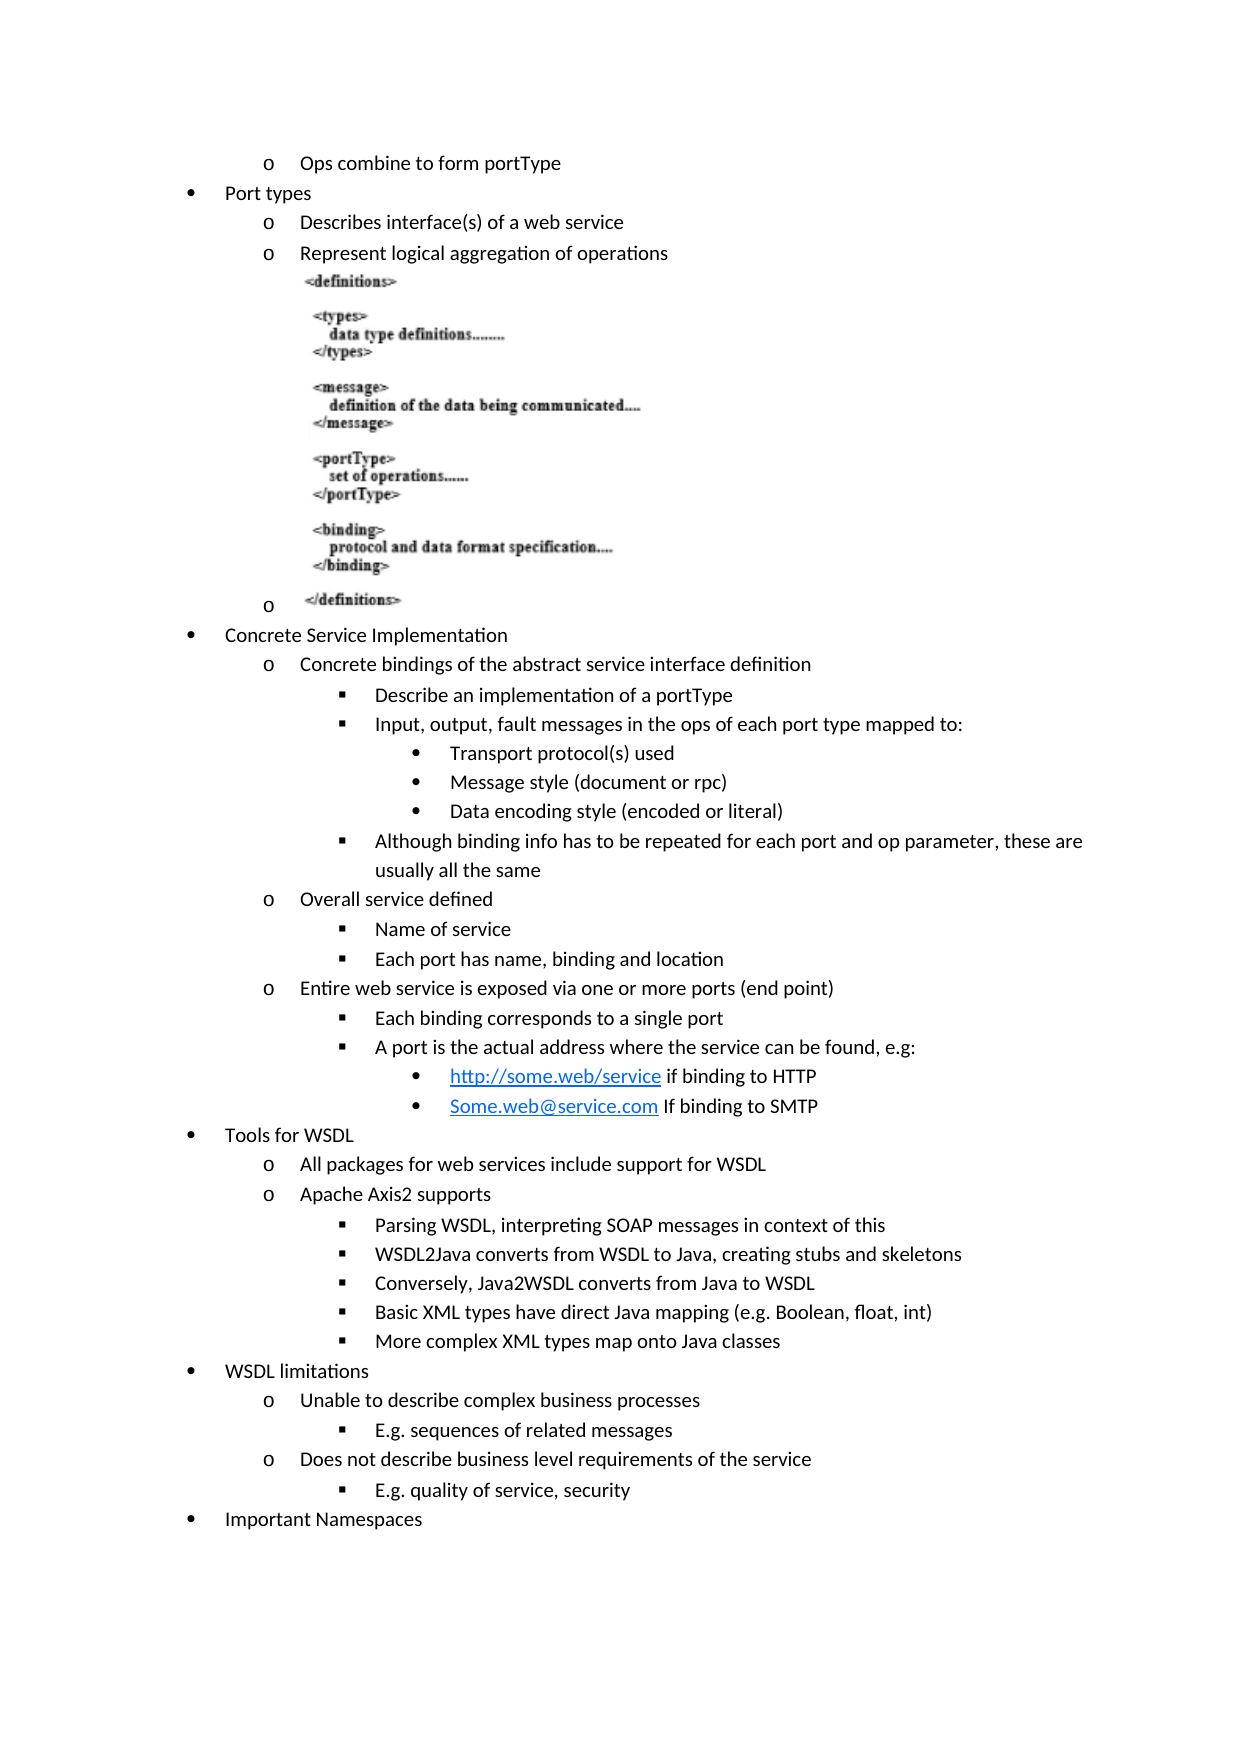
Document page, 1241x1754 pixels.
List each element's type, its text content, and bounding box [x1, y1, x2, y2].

list Although binding info has to be repeated for each port and op parameter, these are usually all the same [337, 828, 1090, 882]
list E.g. quality of service, security [337, 1477, 1090, 1502]
list Message style (document or rpc) [412, 769, 1090, 795]
list WSDL limitations [187, 1358, 1090, 1383]
list All packages for web services include support for WSDL [262, 1151, 1090, 1178]
list Name of service [337, 917, 1090, 942]
list E.g. sequences of related messages [337, 1417, 1090, 1443]
list Describes interface(s) of a web service [262, 209, 1090, 236]
list Ops combine to form portType [262, 150, 1090, 176]
list Port types [187, 180, 1090, 206]
list Important Namespaces [187, 1506, 1090, 1532]
list Each binding corresponds to a single port [337, 1005, 1090, 1031]
list Concrete bindings of the abstract service interface definition [262, 652, 1090, 678]
list A port is the actual address where the service can be found, e.g: [337, 1034, 1090, 1060]
list Tools for WSDL [187, 1122, 1090, 1147]
list http://some.web/service if binding to HTTP [412, 1064, 1090, 1089]
list WSDL2Java converts from WSDL to Java, creating stubs and skeletons [337, 1241, 1090, 1267]
list Parsing WSDL, interpreting SOAP messages in context of this [337, 1212, 1090, 1237]
list Does not describe business level requirements of the service [262, 1447, 1090, 1473]
picture [300, 270, 647, 613]
list Conversely, Java2WSDL converts from Java to WSDL [337, 1270, 1090, 1296]
list Concrete Service Implementation [187, 622, 1090, 648]
list Overall service defined [262, 886, 1090, 913]
list More complex XML types map onto Java classes [337, 1329, 1090, 1354]
list Transport protocol(s) used [412, 740, 1090, 766]
list Basic XML types have direct Java mapping (e.g. Boolean, float, int) [337, 1299, 1090, 1325]
list Data encoding style (encoded or literal) [412, 799, 1090, 824]
list Apache Axis2 supports [262, 1182, 1090, 1208]
list Input, output, fault messages in the ops of each port type mapped to: [337, 711, 1090, 737]
list Entire web service is exposed via one or more ports (end point) [262, 975, 1090, 1001]
list Represent logical aggregation of operations [262, 240, 1090, 266]
list Describe an implementation of a portType [337, 682, 1090, 707]
list Some.web@service.com If binding to SMTP [412, 1093, 1090, 1118]
list Each port has name, binding and location [337, 946, 1090, 971]
list Unable to describe complex business processes [262, 1387, 1090, 1413]
